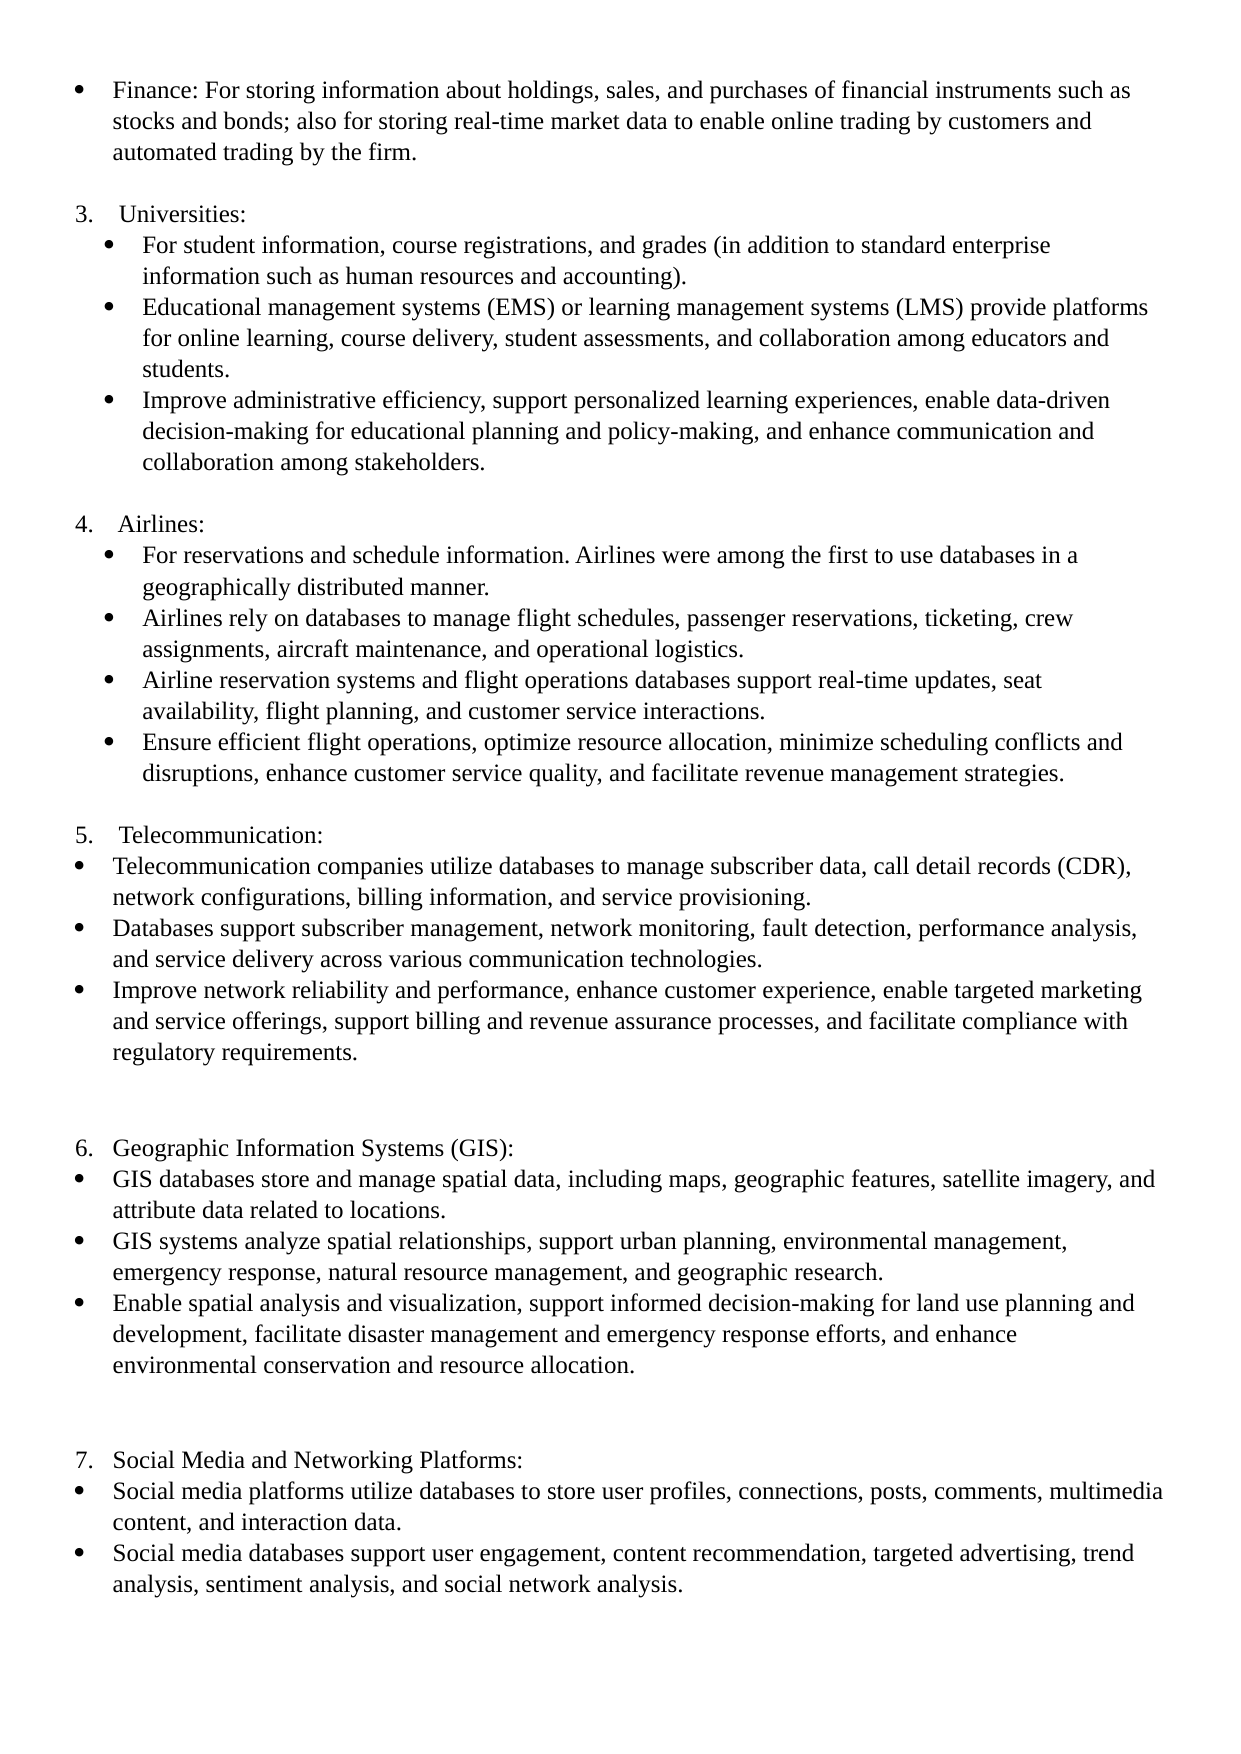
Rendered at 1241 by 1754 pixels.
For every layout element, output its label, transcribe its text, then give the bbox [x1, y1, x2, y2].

list Finance: For storing information about holdings, sales, and purchases of financial instruments such as stocks and bonds; also for storing real-time market data to enable online trading by customers and automated trading by the firm. [75, 75, 1165, 166]
list Telecommunication: [75, 820, 1165, 849]
list Social media databases support user engagement, content recommendation, targeted advertising, trend analysis, sentiment analysis, and social network analysis. [75, 1538, 1165, 1598]
list For student information, course registrations, and grades (in addition to standard enterprise information such as human resources and accounting). [104, 230, 1165, 290]
list Social Media and Networking Platforms: [75, 1445, 1165, 1474]
list Telecommunication companies utilize databases to manage subscriber data, call detail records (CDR), network configurations, billing information, and service provisioning. [75, 851, 1165, 911]
list Databases support subscriber management, network monitoring, fault detection, performance analysis, and service delivery across various communication technologies. [75, 913, 1165, 973]
list Improve administrative efficiency, support personalized learning experiences, enable data-driven decision-making for educational planning and policy-making, and enhance communication and collaboration among stakeholders. [104, 385, 1165, 476]
list Enable spatial analysis and visualization, support informed decision-making for land use planning and development, facilitate disaster management and emergency response efforts, and enhance environmental conservation and resource allocation. [75, 1288, 1165, 1379]
list Geographic Information Systems (GIS): [75, 1133, 1165, 1161]
list Airline reservation systems and flight operations databases support real-time updates, seat availability, flight planning, and customer service interactions. [104, 665, 1165, 724]
list Educational management systems (EMS) or learning management systems (LMS) provide platforms for online learning, course delivery, student assessments, and collaboration among educators and students. [104, 292, 1165, 383]
list Improve network reliability and performance, enhance customer experience, enable targeted marketing and service offerings, support billing and revenue assurance processes, and facilitate compliance with regulatory requirements. [75, 975, 1165, 1066]
list For reservations and schedule information. Airlines were among the first to use databases in a geographically distributed manner. [104, 541, 1165, 600]
list GIS databases store and manage spatial data, including maps, geographic features, satellite imagery, and attribute data related to locations. [75, 1164, 1165, 1223]
list GIS systems analyze spatial relationships, support urban planning, environmental management, emergency response, natural resource management, and geographic research. [75, 1226, 1165, 1286]
list Universities: [75, 199, 1165, 228]
list Ensure efficient flight operations, optimize resource allocation, minimize scheduling conflicts and disruptions, enhance customer service quality, and facilitate revenue management strategies. [104, 727, 1165, 787]
list Social media platforms utilize databases to store user profiles, connections, posts, comments, multimedia content, and interaction data. [75, 1476, 1165, 1536]
list Airlines rely on databases to manage flight schedules, passenger reservations, ticketing, crew assignments, aircraft maintenance, and operational logistics. [104, 603, 1165, 662]
list Airlines: [75, 509, 1165, 538]
